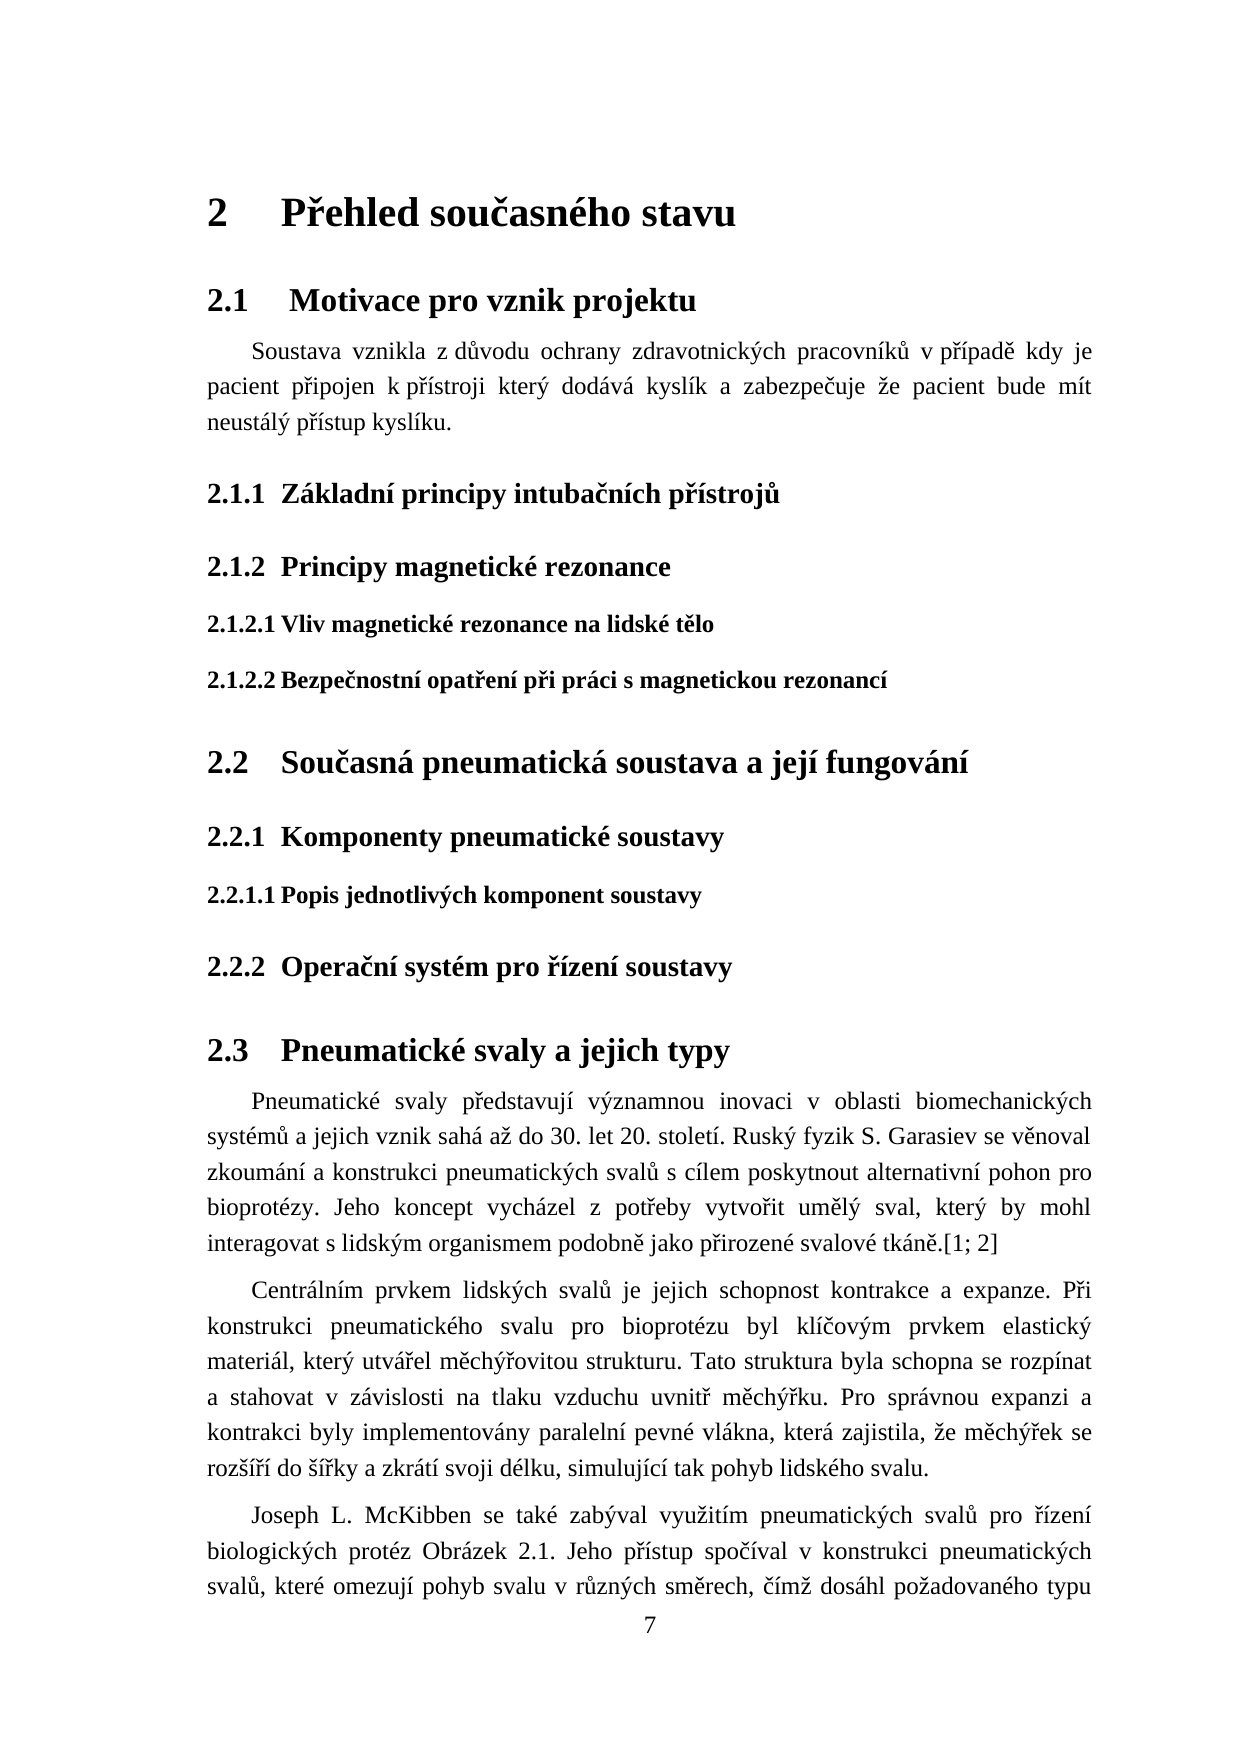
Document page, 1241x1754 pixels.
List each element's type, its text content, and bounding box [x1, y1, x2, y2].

subtitle Základní principy intubačních přístrojů [207, 475, 1092, 510]
subtitle Bezpečnostní opatření při práci s magnetickou rezonancí [207, 660, 1092, 696]
subtitle Operační systém pro řízení soustavy [207, 948, 1092, 983]
text Centrálním prvkem lidských svalů je jejich schopnost kontrakce a expanze. Při konstrukci pneumatického svalu pro bioprotézu byl klíčovým prvkem elastický materiál, který utvářel měchýřovitou strukturu. Tato struktura byla schopna se rozpínat a stahovat v závislosti na tlaku vzduchu uvnitř měchýřku. Pro správnou expanzi a kontrakci byly implementovány paralelní pevné vlákna, která zajistila, že měchýřek se rozšíří do šířky a zkrátí svoji délku, simulující tak pohyb lidského svalu. [207, 1271, 1092, 1483]
subtitle Pneumatické svaly a jejich typy [207, 1033, 1092, 1068]
subtitle Přehled současného stavu [207, 198, 1092, 233]
text Soustava vznikla z důvodu ochrany zdravotnických pracovníků v případě kdy je pacient připojen k přístroji který dodává kyslík a zabezpečuje že pacient bude mít neustálý přístup kyslíku. [207, 331, 1092, 437]
subtitle Popis jednotlivých komponent soustavy [207, 875, 1092, 910]
subtitle Principy magnetické rezonance [207, 548, 1092, 583]
subtitle Motivace pro vznik projektu [207, 283, 1092, 318]
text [207, 1496, 1092, 1602]
subtitle Komponenty pneumatické soustavy [207, 818, 1092, 854]
subtitle Současná pneumatická soustava a její fungování [207, 746, 1092, 781]
subtitle Vliv magnetické rezonance na lidské tělo [207, 604, 1092, 639]
